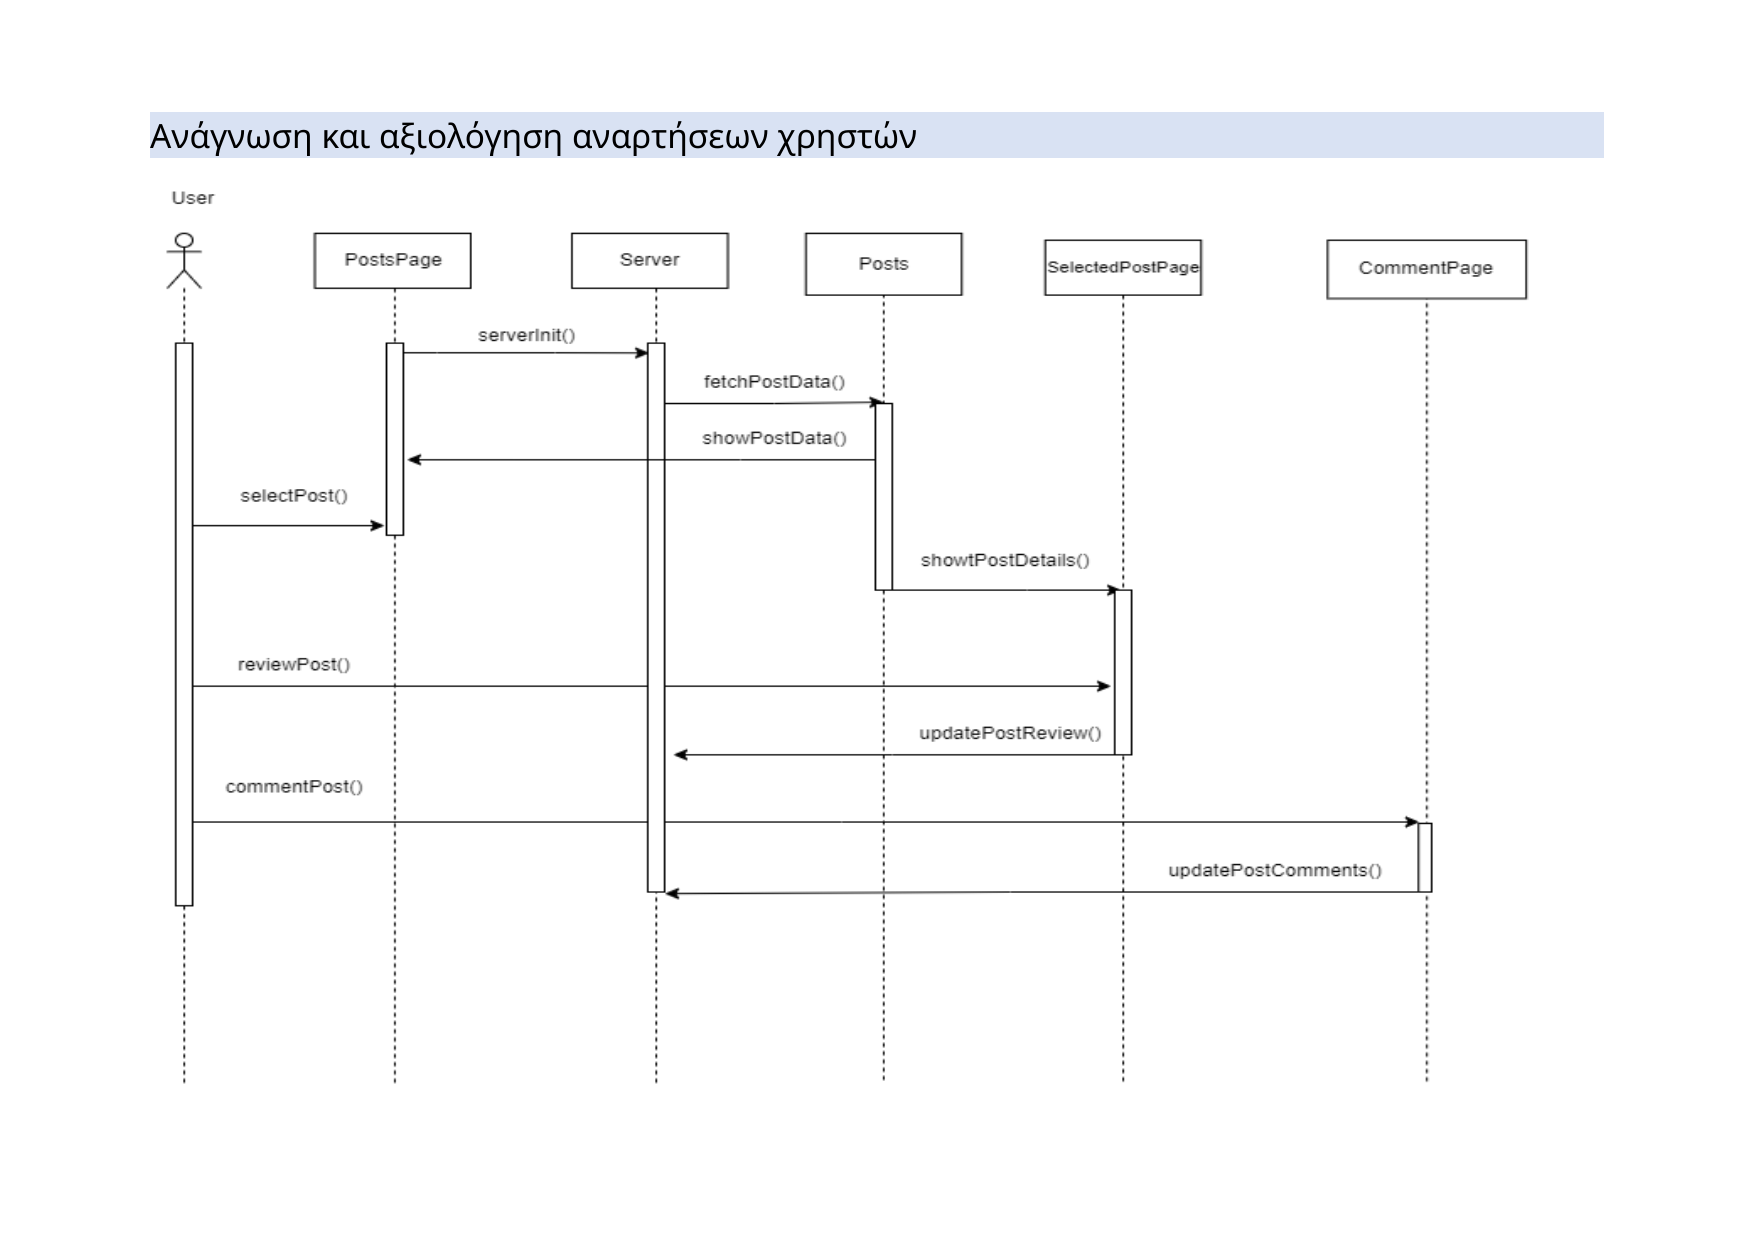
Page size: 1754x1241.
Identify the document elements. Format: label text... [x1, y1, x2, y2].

picture [150, 178, 1529, 1085]
text Ανάγνωση και αξιολόγηση αναρτήσεων χρηστών [150, 112, 1604, 158]
